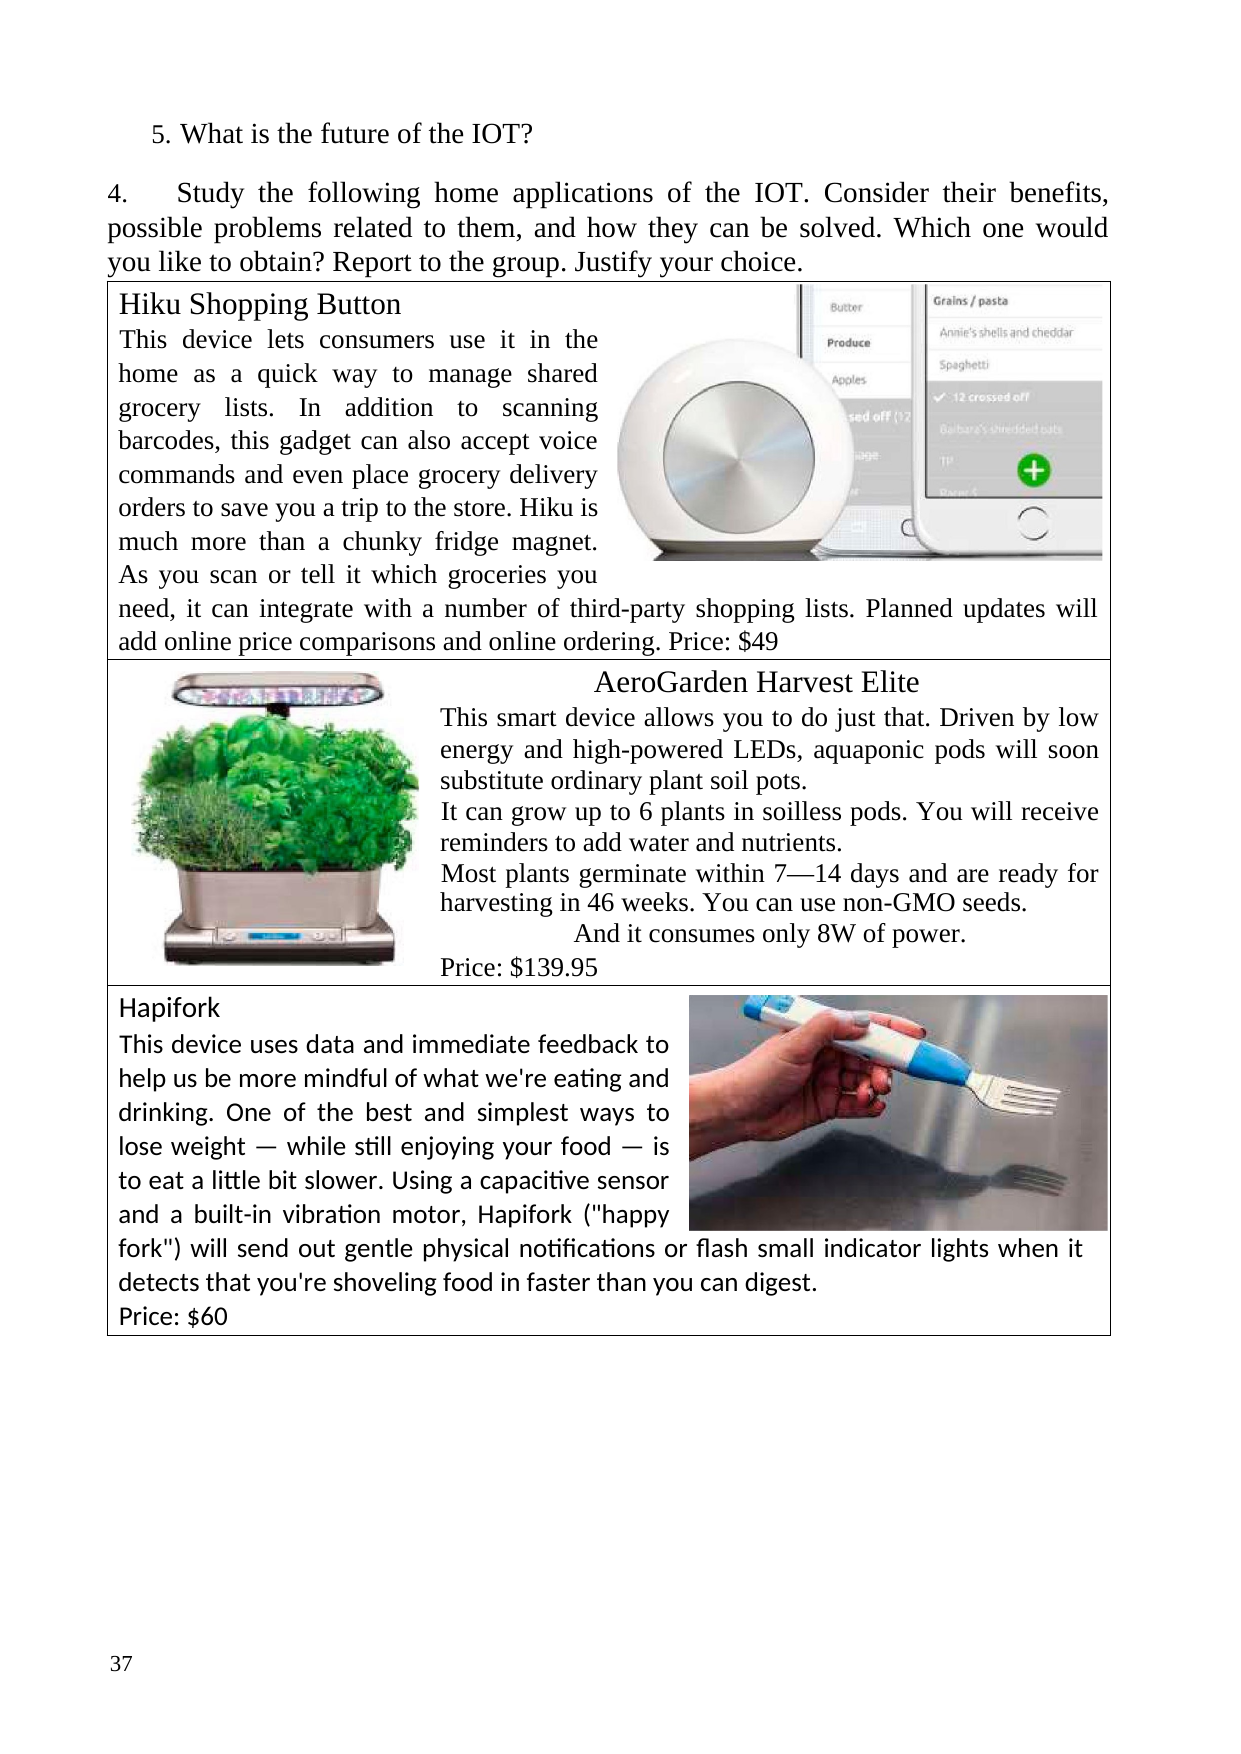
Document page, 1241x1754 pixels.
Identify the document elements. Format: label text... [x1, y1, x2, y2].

table_cell AeroGarden Harvest Elite This smart device allows you to do just that. Driven by low energy and high-powered LEDs, aquaponic pods will soon substitute ordinary plant soil pots. It can grow up to 6 plants in soilless pods. You will receive reminders to add water and nutrients. Most plants germinate within 7—14 days and are ready for harvesting in 46 weeks. You can use non-GMO seeds. And it consumes only 8W of power. Price: $139.95 [108, 660, 1110, 984]
list Study the following home applications of the IOT. Consider their benefits, possible problems related to them, and how they can be solved. Which one would you like to obtain? Report to the group. Justify your choice. [107, 175, 1110, 278]
picture [131, 671, 420, 966]
picture [617, 284, 1103, 561]
table_cell Hapifork This device uses data and immediate feedback to help us be more mindful of what we're eating and drinking. One of the best and simplest ways to lose weight — while still enjoying your food — is to eat a little bit slower. Using a capacitive sensor and a built-in vibration motor, Hapifork ("happy fork") will send out gentle physical notifications or flash small indicator lights when it detects that you're shoveling food in faster than you can digest. Price: $60 [108, 986, 1110, 1334]
list What is the future of the IOT? [151, 116, 1110, 149]
table_header Hiku Shopping Button This device lets consumers use it in the home as a quick way to manage shared grocery lists. In addition to scanning barcodes, this gadget can also accept voice commands and even place grocery delivery orders to save you a trip to the store. Hiku is much more than a chunky fridge magnet. As you scan or tell it which groceries you need, it can integrate with a number of third-party shopping lists. Planned updates will add online price comparisons and online ordering. Price: $49 [108, 282, 1110, 659]
picture [689, 995, 1108, 1231]
